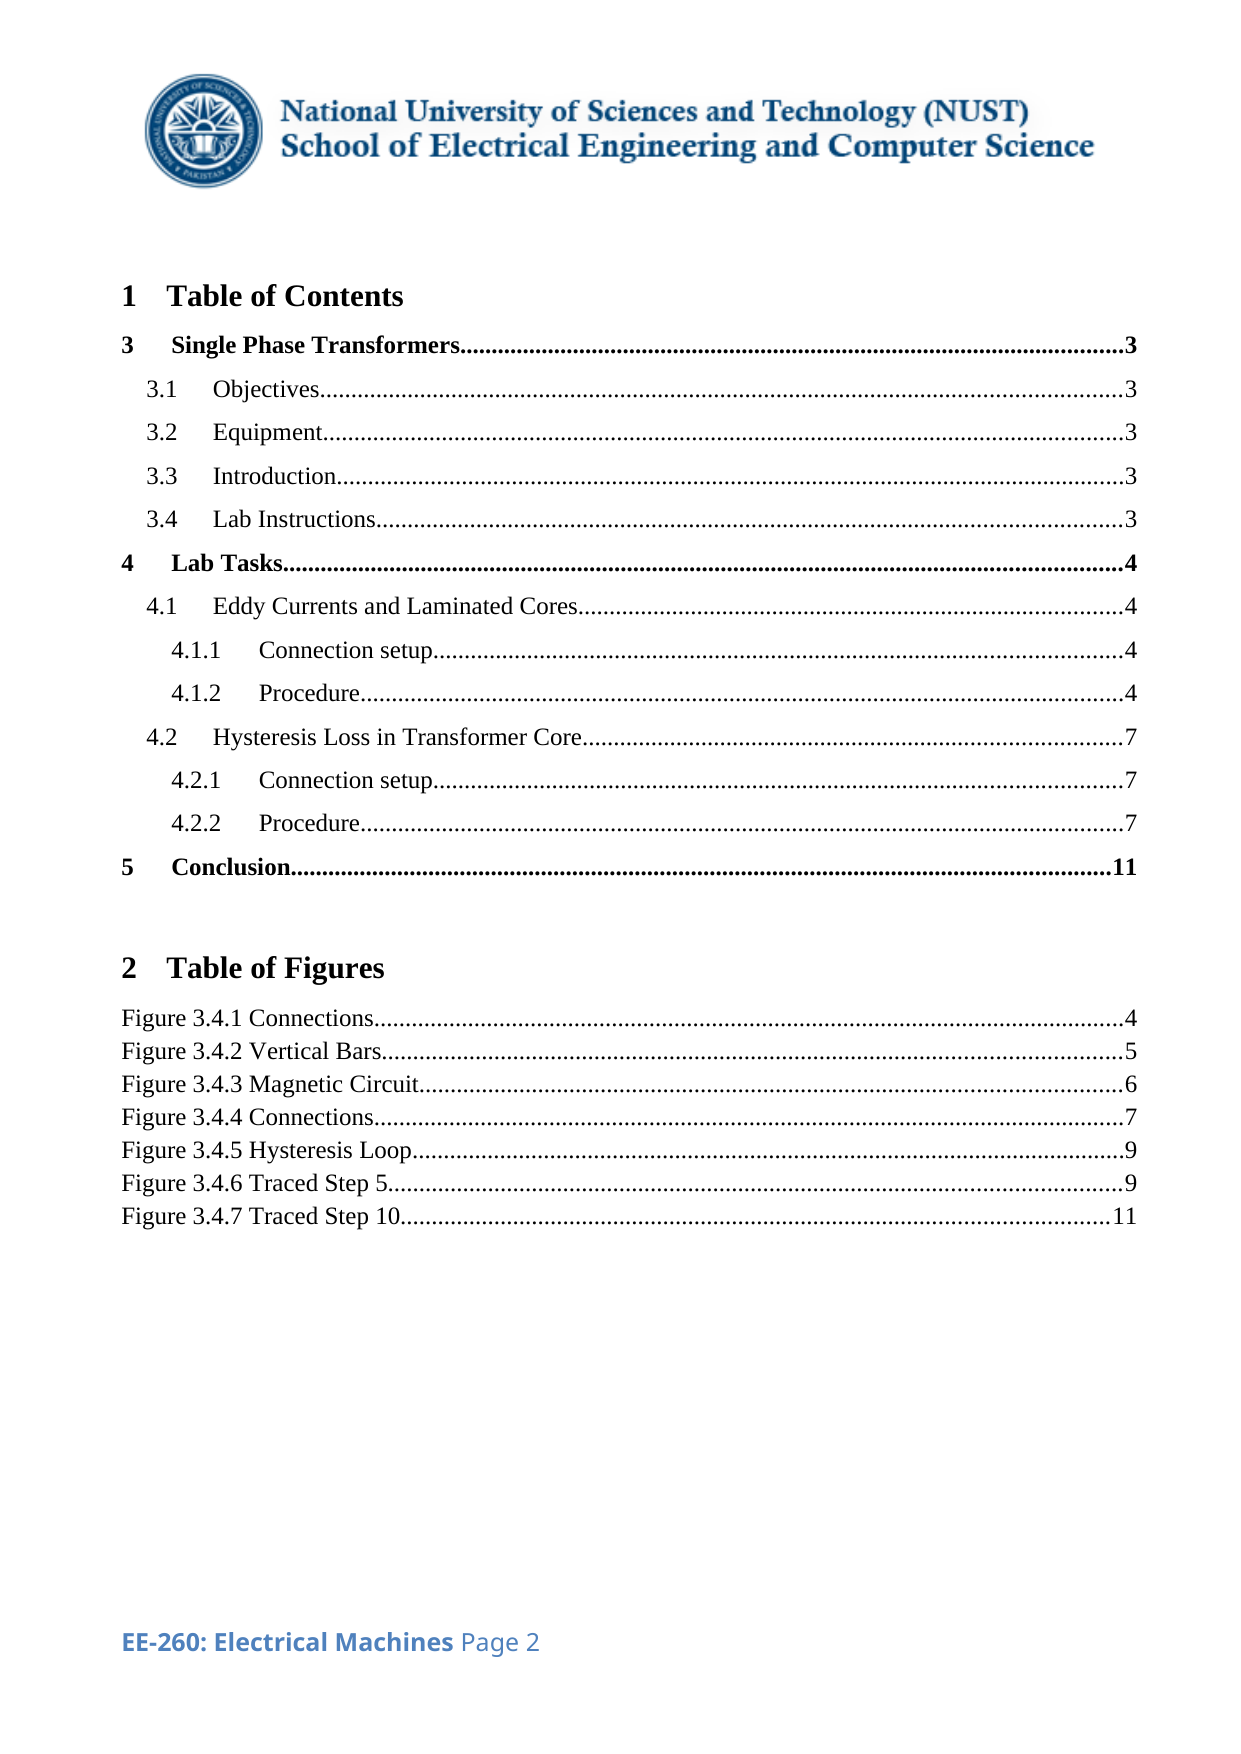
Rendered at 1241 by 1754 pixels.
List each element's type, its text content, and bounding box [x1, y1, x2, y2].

text Figure 3.4.1 Connections 4 [121, 1003, 1138, 1032]
text Figure 3.4.2 Vertical Bars 5 [121, 1036, 1138, 1065]
picture [132, 68, 1108, 199]
subtitle Table of Figures [121, 949, 1138, 985]
text Figure 3.4.6 Traced Step 5 9 [121, 1168, 1138, 1197]
text Figure 3.4.3 Magnetic Circuit 6 [121, 1069, 1138, 1098]
text Figure 3.4.7 Traced Step 10 11 [121, 1201, 1138, 1230]
text Figure 3.4.4 Connections 7 [121, 1102, 1138, 1131]
text Figure 3.4.5 Hysteresis Loop 9 [121, 1135, 1138, 1164]
